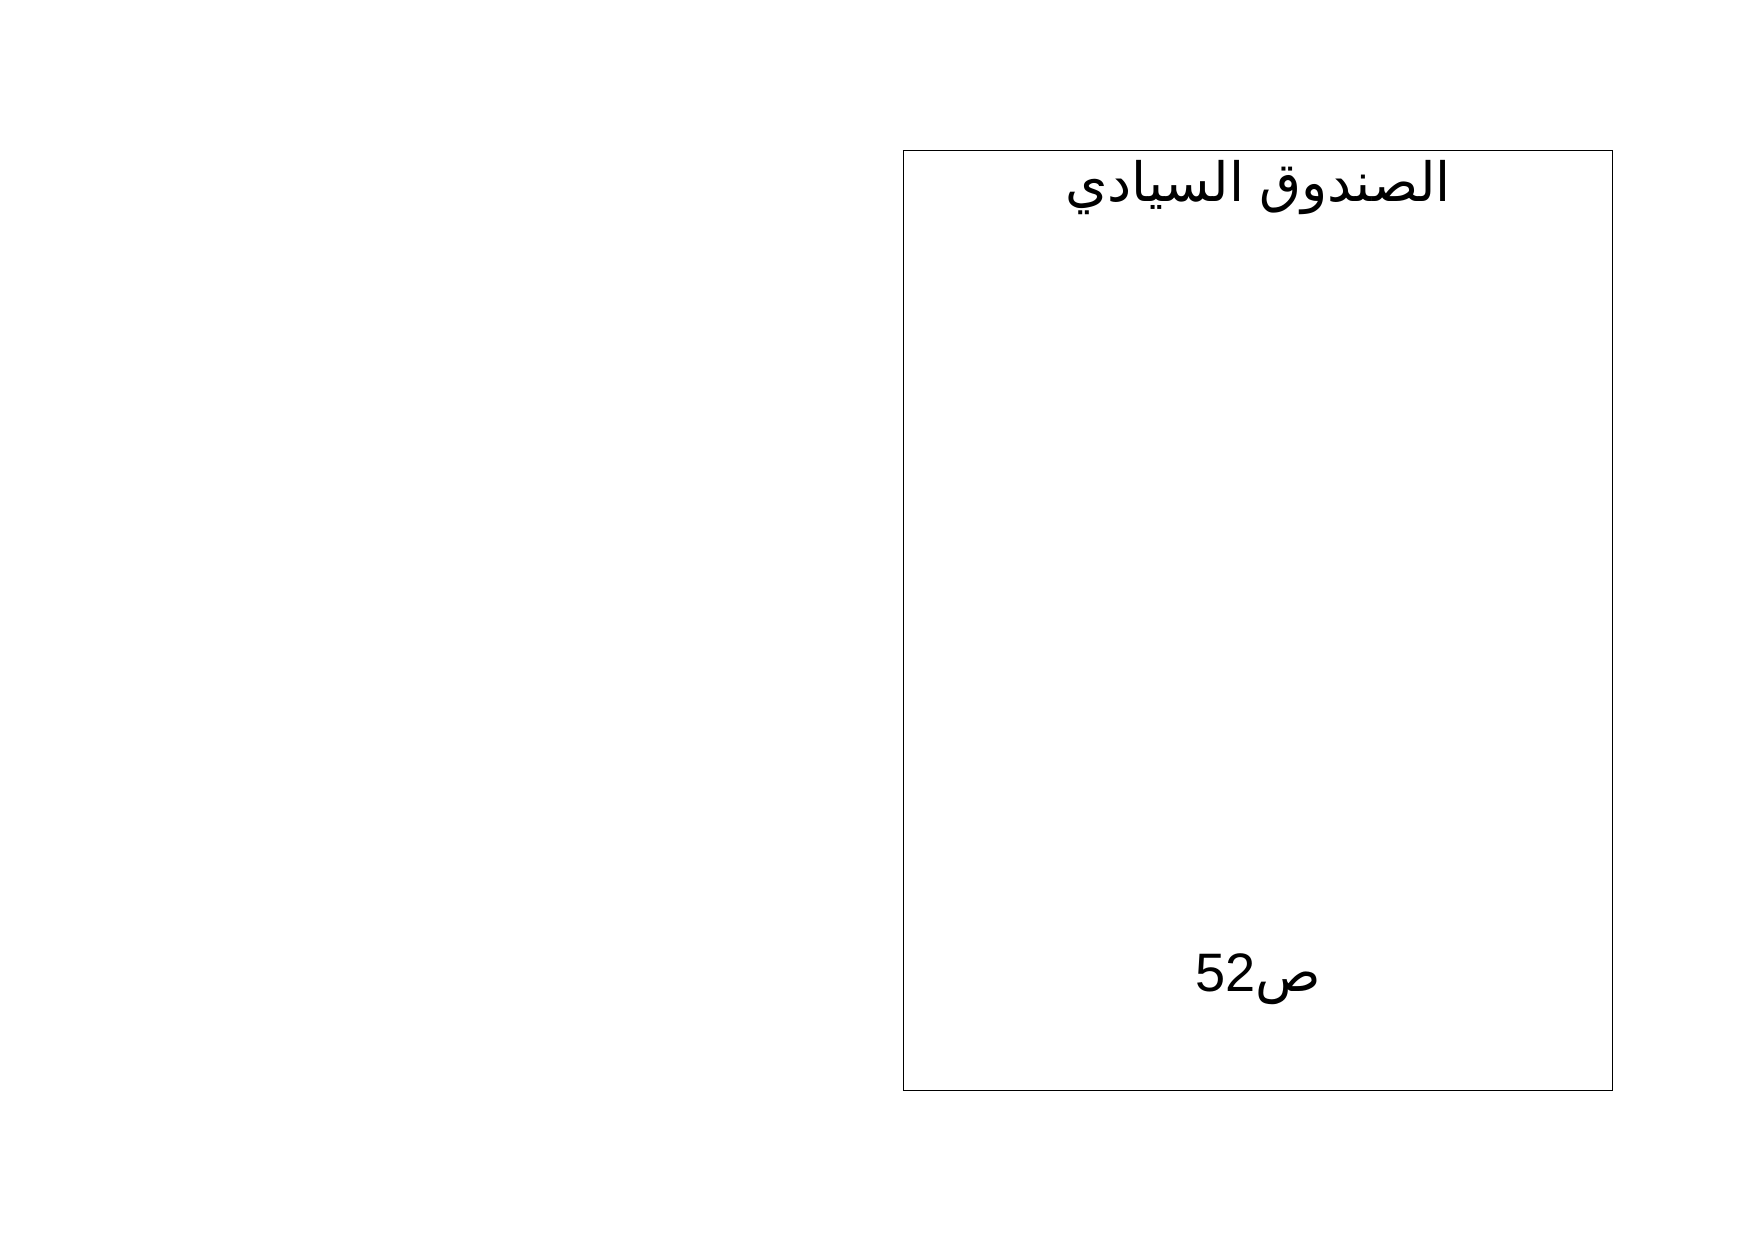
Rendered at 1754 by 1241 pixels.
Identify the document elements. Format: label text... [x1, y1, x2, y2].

table_cell الصندوق السيادي ص52 [904, 151, 1612, 1090]
